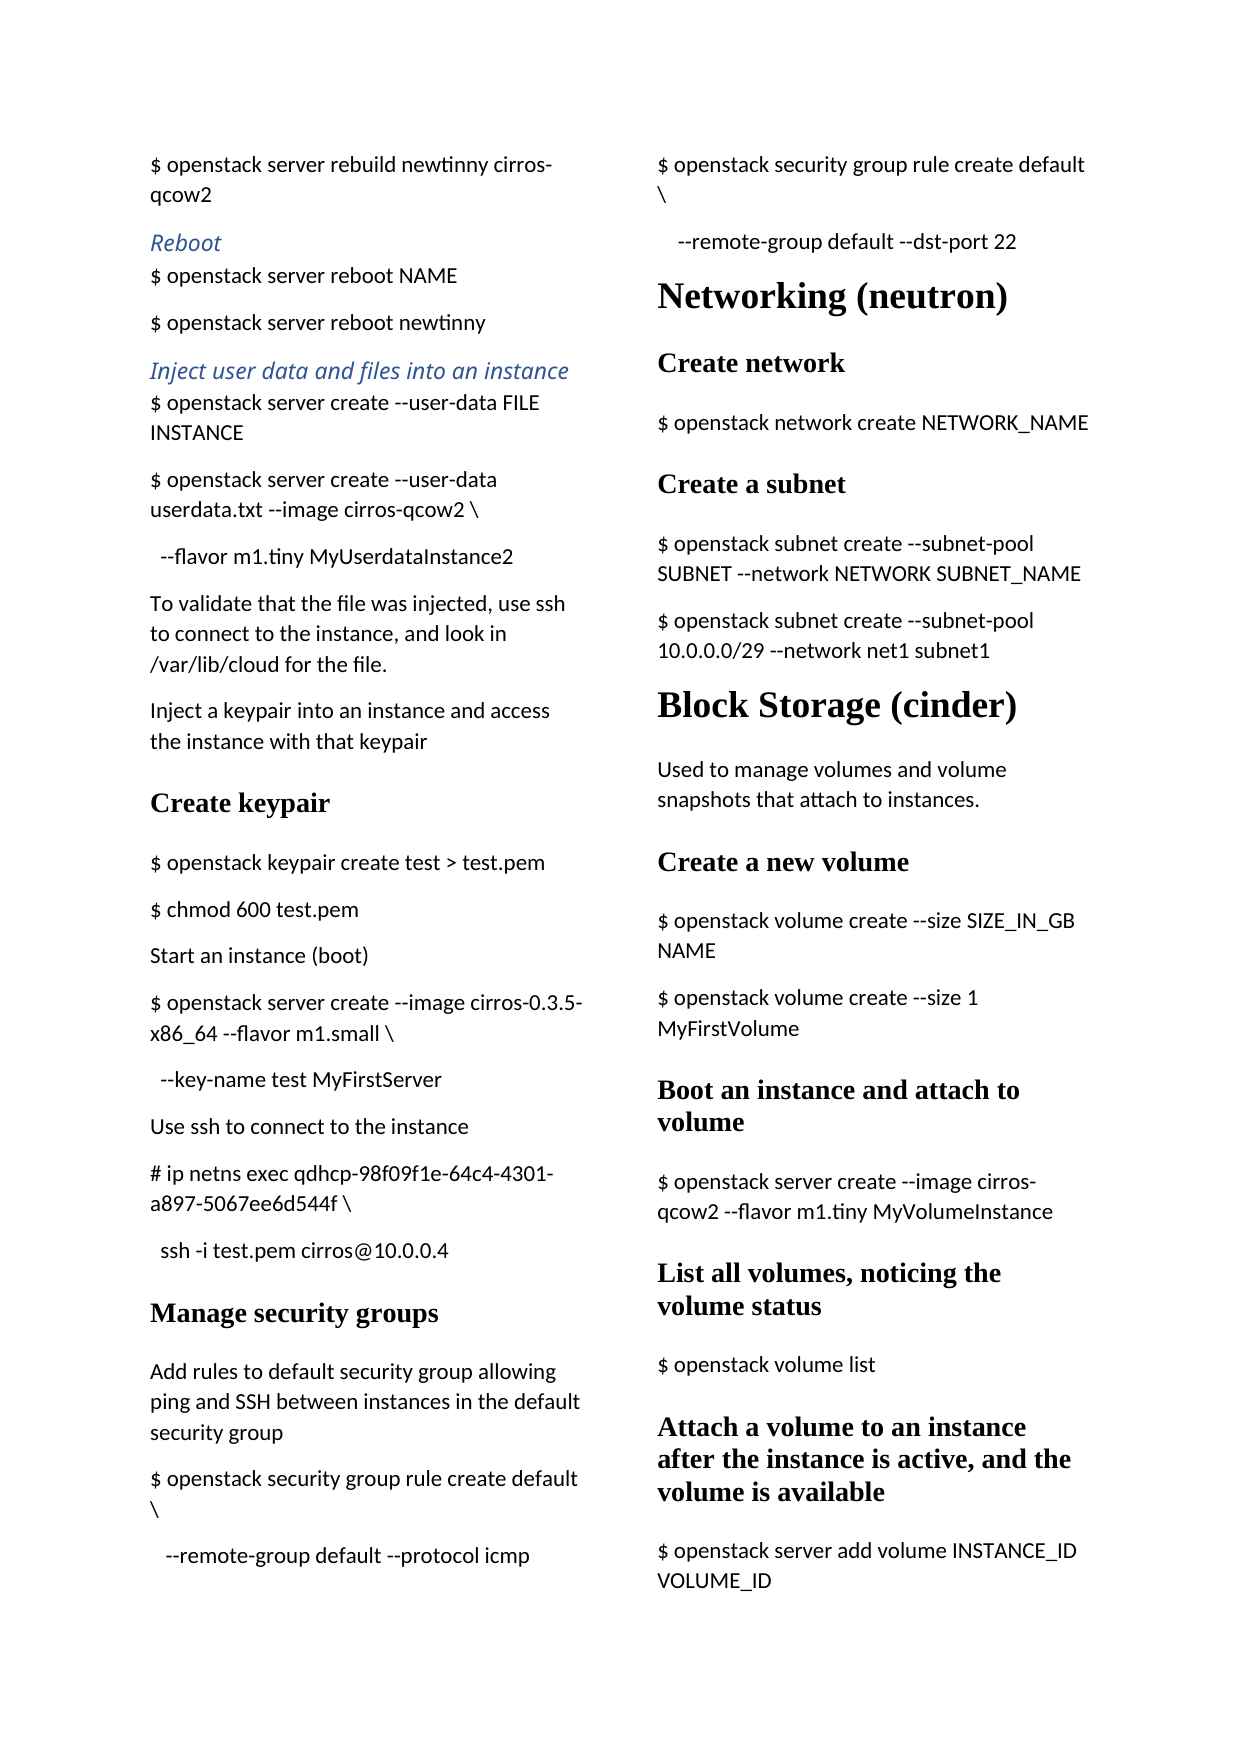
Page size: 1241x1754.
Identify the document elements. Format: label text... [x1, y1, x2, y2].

subtitle Create a new volume [657, 845, 1090, 877]
text $ openstack server create --user-data userdata.txt --image cirros-qcow2 \ [150, 465, 583, 524]
text $ openstack security group rule create default \ [150, 1464, 583, 1523]
text $ openstack keypair create test > test.pem [150, 848, 583, 876]
text $ openstack subnet create --subnet-pool SUBNET --network NETWORK SUBNET_NAME [657, 529, 1090, 587]
subtitle List all volumes, noticing the volume status [657, 1257, 1090, 1321]
text $ openstack server create --user-data FILE INSTANCE [150, 388, 583, 447]
text $ openstack network create NETWORK_NAME [657, 408, 1090, 436]
text --flavor m1.tiny MyUserdataInstance2 [150, 542, 583, 571]
text $ openstack subnet create --subnet-pool 10.0.0.0/29 --network net1 subnet1 [657, 606, 1090, 664]
subtitle Inject user data and files into an instance [150, 354, 583, 386]
text To validate that the file was injected, use ssh to connect to the instance, and look in /var/lib/cloud for the file. [150, 589, 583, 678]
text $ openstack security group rule create default \ [657, 150, 1090, 208]
subtitle Manage security groups [150, 1296, 583, 1328]
text $ openstack server reboot NAME [150, 261, 583, 289]
text Use ssh to connect to the instance [150, 1112, 583, 1140]
subtitle Create network [657, 346, 1090, 379]
subtitle Block Storage (cinder) [657, 683, 1090, 726]
subtitle Create keypair [150, 786, 583, 819]
text Add rules to default security group allowing ping and SSH between instances in the default security group [150, 1357, 583, 1446]
text $ openstack server rebuild newtinny cirros-qcow2 [150, 150, 583, 208]
text $ openstack server create --image cirros-0.3.5-x86_64 --flavor m1.small \ [150, 988, 583, 1047]
subtitle Reboot [150, 227, 583, 258]
subtitle Attach a volume to an instance after the instance is active, and the volume is available [657, 1410, 1090, 1507]
text # ip netns exec qdhcp-98f09f1e-64c4-4301-a897-5067ee6d544f \ [150, 1159, 583, 1217]
text $ openstack server create --image cirros-qcow2 --flavor m1.tiny MyVolumeInstance [657, 1167, 1090, 1225]
text $ openstack volume create --size SIZE_IN_GB NAME [657, 906, 1090, 964]
text $ openstack volume create --size 1 MyFirstVolume [657, 983, 1090, 1042]
text $ openstack server add volume INSTANCE_ID VOLUME_ID [657, 1536, 1090, 1594]
text Inject a keypair into an instance and access the instance with that keypair [150, 697, 583, 755]
subtitle Boot an instance and attach to volume [657, 1073, 1090, 1138]
text Start an instance (boot) [150, 942, 583, 969]
text --remote-group default --protocol icmp [150, 1542, 583, 1570]
text --remote-group default --dst-port 22 [657, 227, 1090, 255]
text ssh -i test.pem cirros@10.0.0.4 [150, 1236, 583, 1264]
text $ openstack server reboot newtinny [150, 308, 583, 336]
text Used to manage volumes and volume snapshots that attach to instances. [657, 755, 1090, 813]
subtitle Networking (neutron) [657, 274, 1090, 317]
text $ chmod 600 test.pem [150, 895, 583, 923]
text --key-name test MyFirstServer [150, 1066, 583, 1093]
text $ openstack volume list [657, 1351, 1090, 1378]
subtitle Create a subnet [657, 467, 1090, 499]
